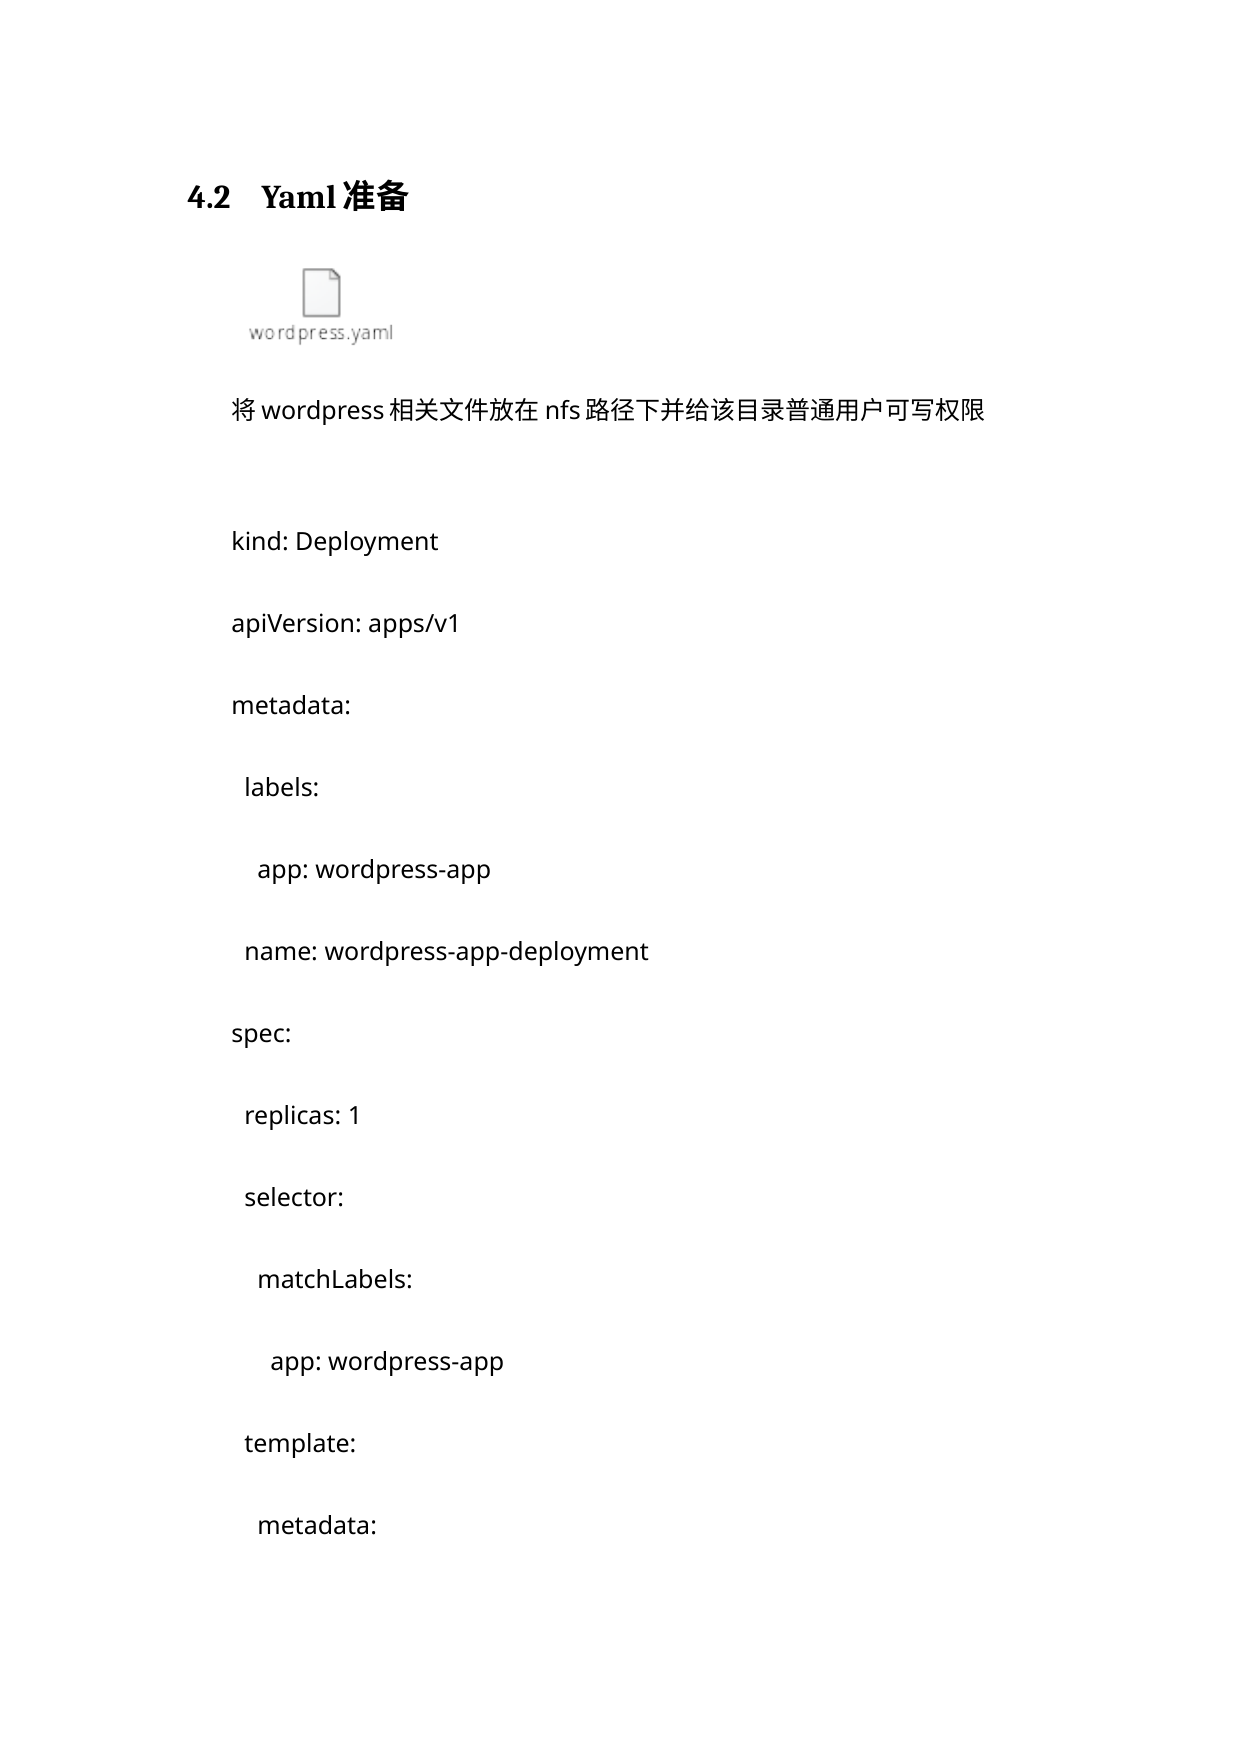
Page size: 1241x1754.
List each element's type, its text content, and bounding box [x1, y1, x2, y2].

text spec: [187, 1000, 1053, 1065]
text apiVersion: apps/v1 [187, 591, 1053, 656]
text kind: Deployment [187, 508, 1053, 573]
text template: [187, 1410, 1053, 1475]
text metadata: [187, 1492, 1053, 1557]
subtitle Yaml准备 [187, 162, 1053, 227]
text app: wordpress-app [187, 836, 1053, 901]
text name: wordpress-app-deployment [187, 918, 1053, 983]
text replicas: 1 [187, 1082, 1053, 1147]
text app: wordpress-app [187, 1328, 1053, 1393]
text matchLabels: [187, 1246, 1053, 1311]
text labels: [187, 754, 1053, 819]
text selector: [187, 1164, 1053, 1229]
text 将wordpress相关文件放在nfs路径下并给该目录普通用户可写权限 [187, 376, 1053, 441]
text metadata: [187, 672, 1053, 737]
